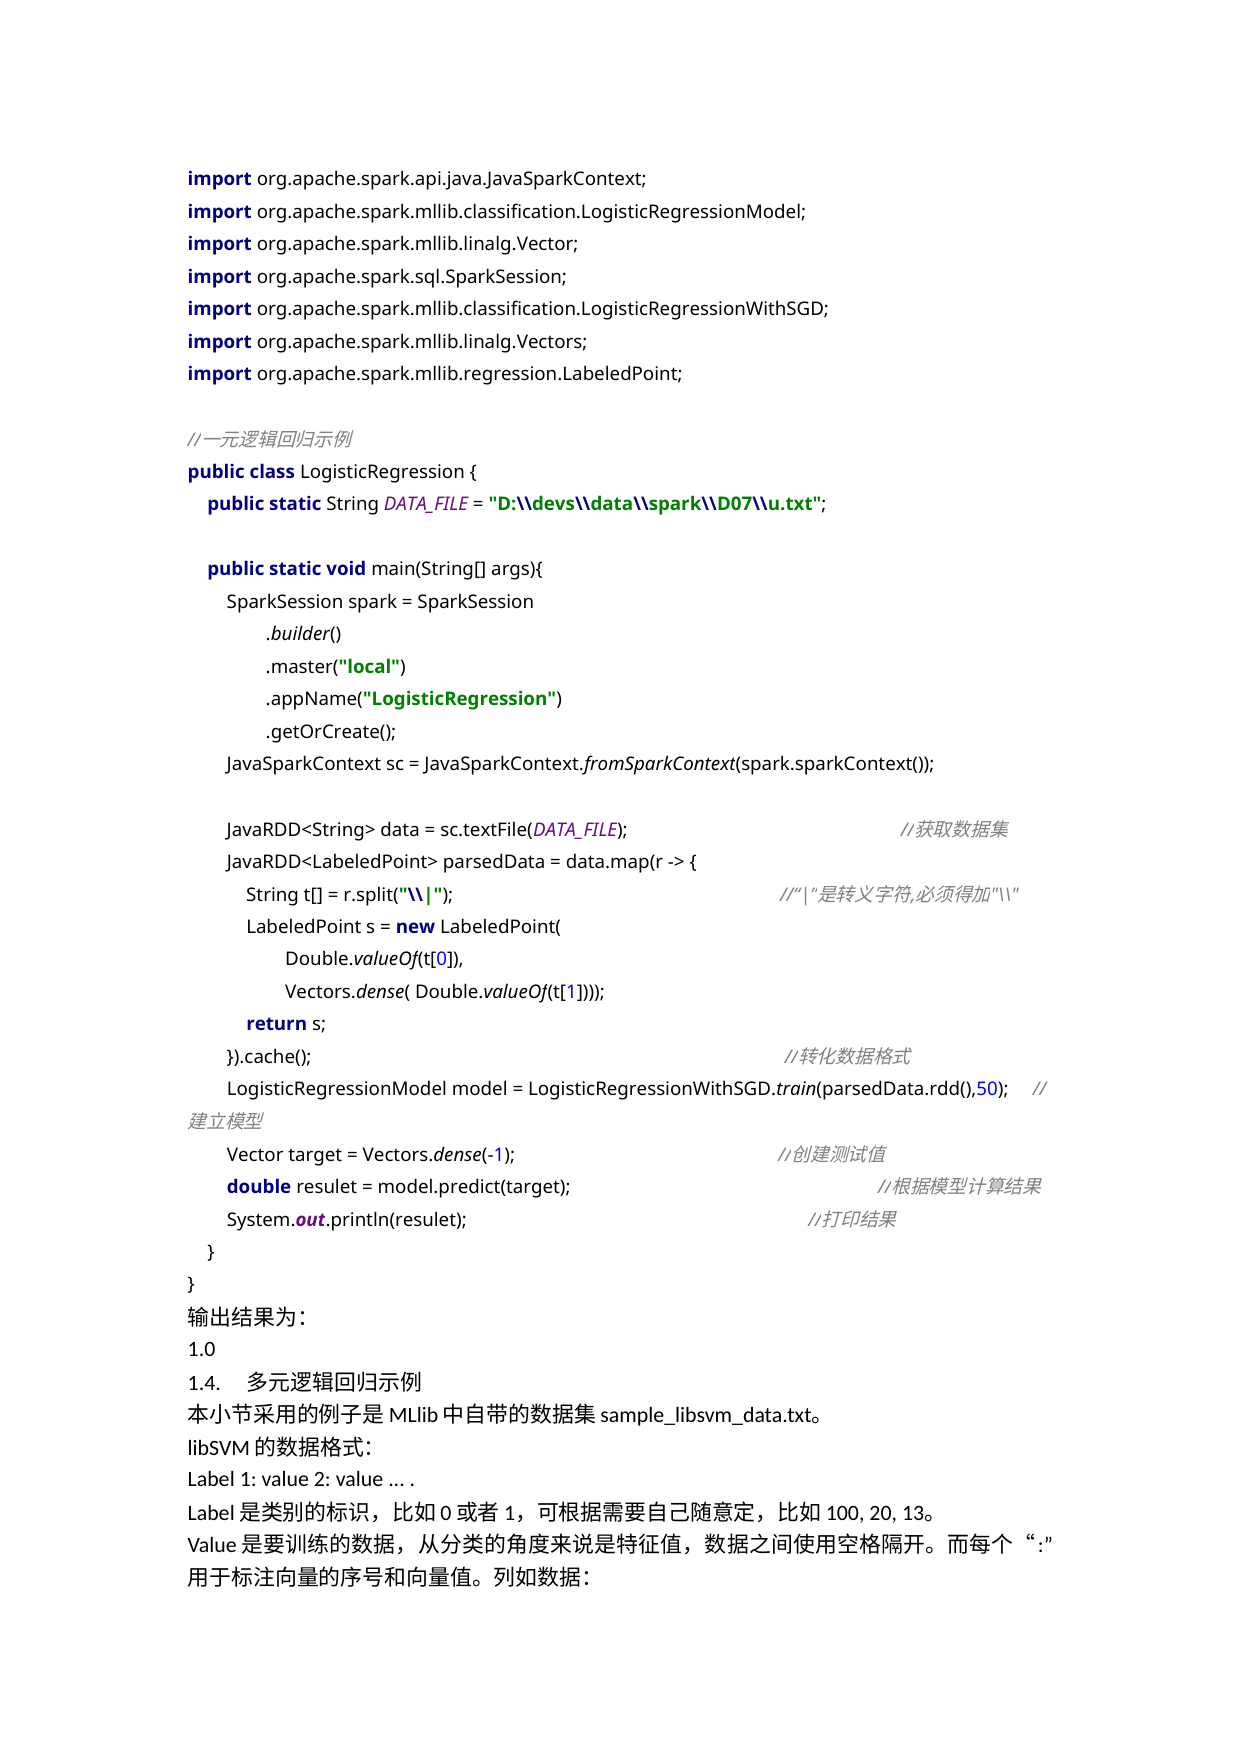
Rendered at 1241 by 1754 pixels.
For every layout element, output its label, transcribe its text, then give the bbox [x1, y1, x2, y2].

text 1.0 [187, 1332, 1053, 1364]
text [187, 162, 1053, 1299]
text Label 1: value 2: value ... . [187, 1462, 1053, 1494]
text Value是要训练的数据，从分类的角度来说是特征值，数据之间使用空格隔开。而每个“:”用于标注向量的序号和向量值。列如数据： [187, 1527, 1053, 1592]
list 多元逻辑回归示例 [187, 1364, 1053, 1397]
text Label是类别的标识，比如0或者1，可根据需要自己随意定，比如100, 20, 13。 [187, 1494, 1053, 1527]
text libSVM的数据格式： [187, 1429, 1053, 1462]
text 本小节采用的例子是MLlib中自带的数据集sample_libsvm_data.txt。 [187, 1397, 1053, 1429]
text 输出结果为： [187, 1299, 1053, 1332]
